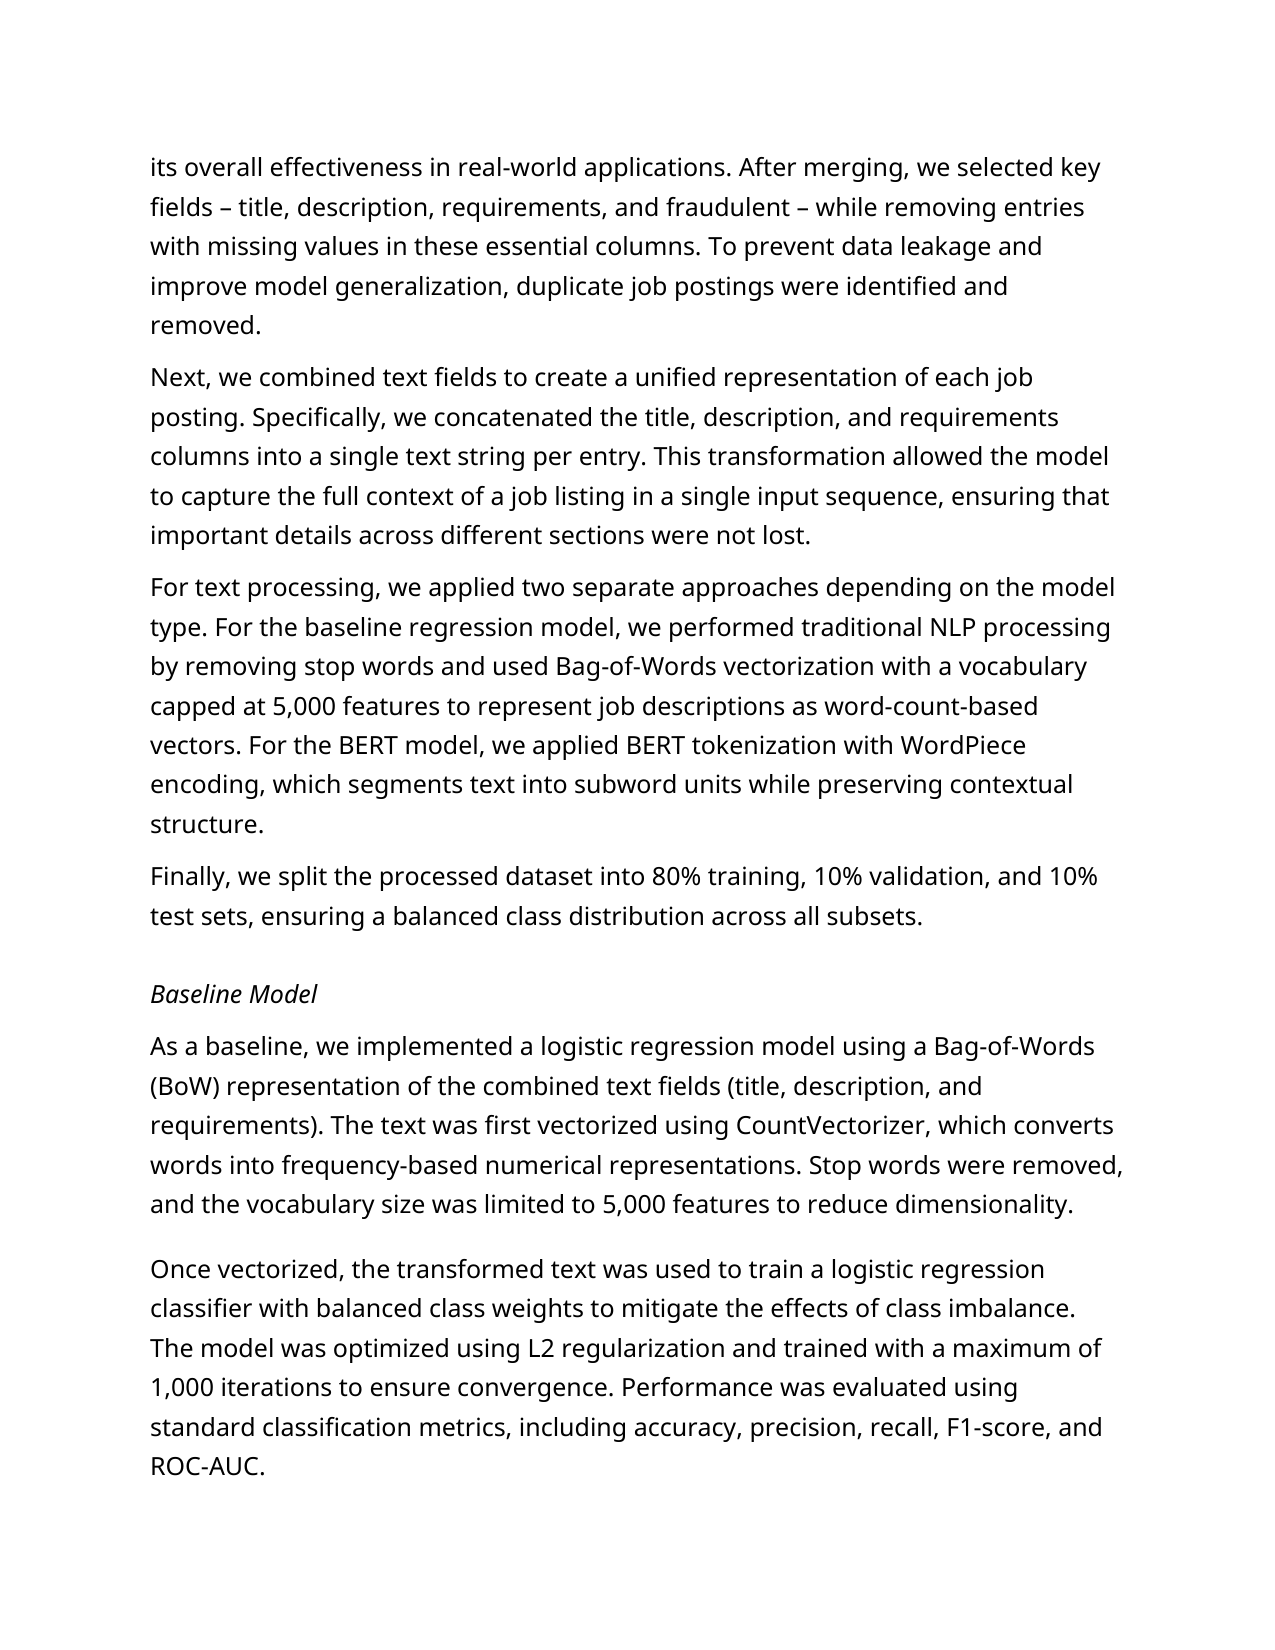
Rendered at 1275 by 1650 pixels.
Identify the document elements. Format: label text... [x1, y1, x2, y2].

text As a baseline, we implemented a logistic regression model using a Bag-of-Words (BoW) representation of the combined text fields (title, description, and requirements). The text was first vectorized using CountVectorizer, which converts words into frequency-based numerical representations. Stop words were removed, and the vocabulary size was limited to 5,000 features to reduce dimensionality. [150, 1029, 1125, 1221]
text Finally, we split the processed dataset into 80% training, 10% validation, and 10% test sets, ensuring a balanced class distribution across all subsets. [150, 859, 1125, 932]
text For text processing, we applied two separate approaches depending on the model type. For the baseline regression model, we performed traditional NLP processing by removing stop words and used Bag-of-Words vectorization with a vocabulary capped at 5,000 features to represent job descriptions as word-count-based vectors. For the BERT model, we applied BERT tokenization with WordPiece encoding, which segments text into subword units while preserving contextual structure. [150, 570, 1125, 841]
text Next, we combined text fields to create a unified representation of each job posting. Specifically, we concatenated the title, description, and requirements columns into a single text string per entry. This transformation allowed the model to capture the full context of a job listing in a single input sequence, ensuring that important details across different sections were not lost. [150, 360, 1125, 552]
text Once vectorized, the transformed text was used to train a logistic regression classifier with balanced class weights to mitigate the effects of class imbalance. The model was optimized using L2 regularization and trained with a maximum of 1,000 iterations to ensure convergence. Performance was evaluated using standard classification metrics, including accuracy, precision, recall, F1-score, and ROC-AUC. [150, 1251, 1125, 1483]
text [150, 150, 1125, 342]
text Baseline Model [150, 977, 1125, 1011]
